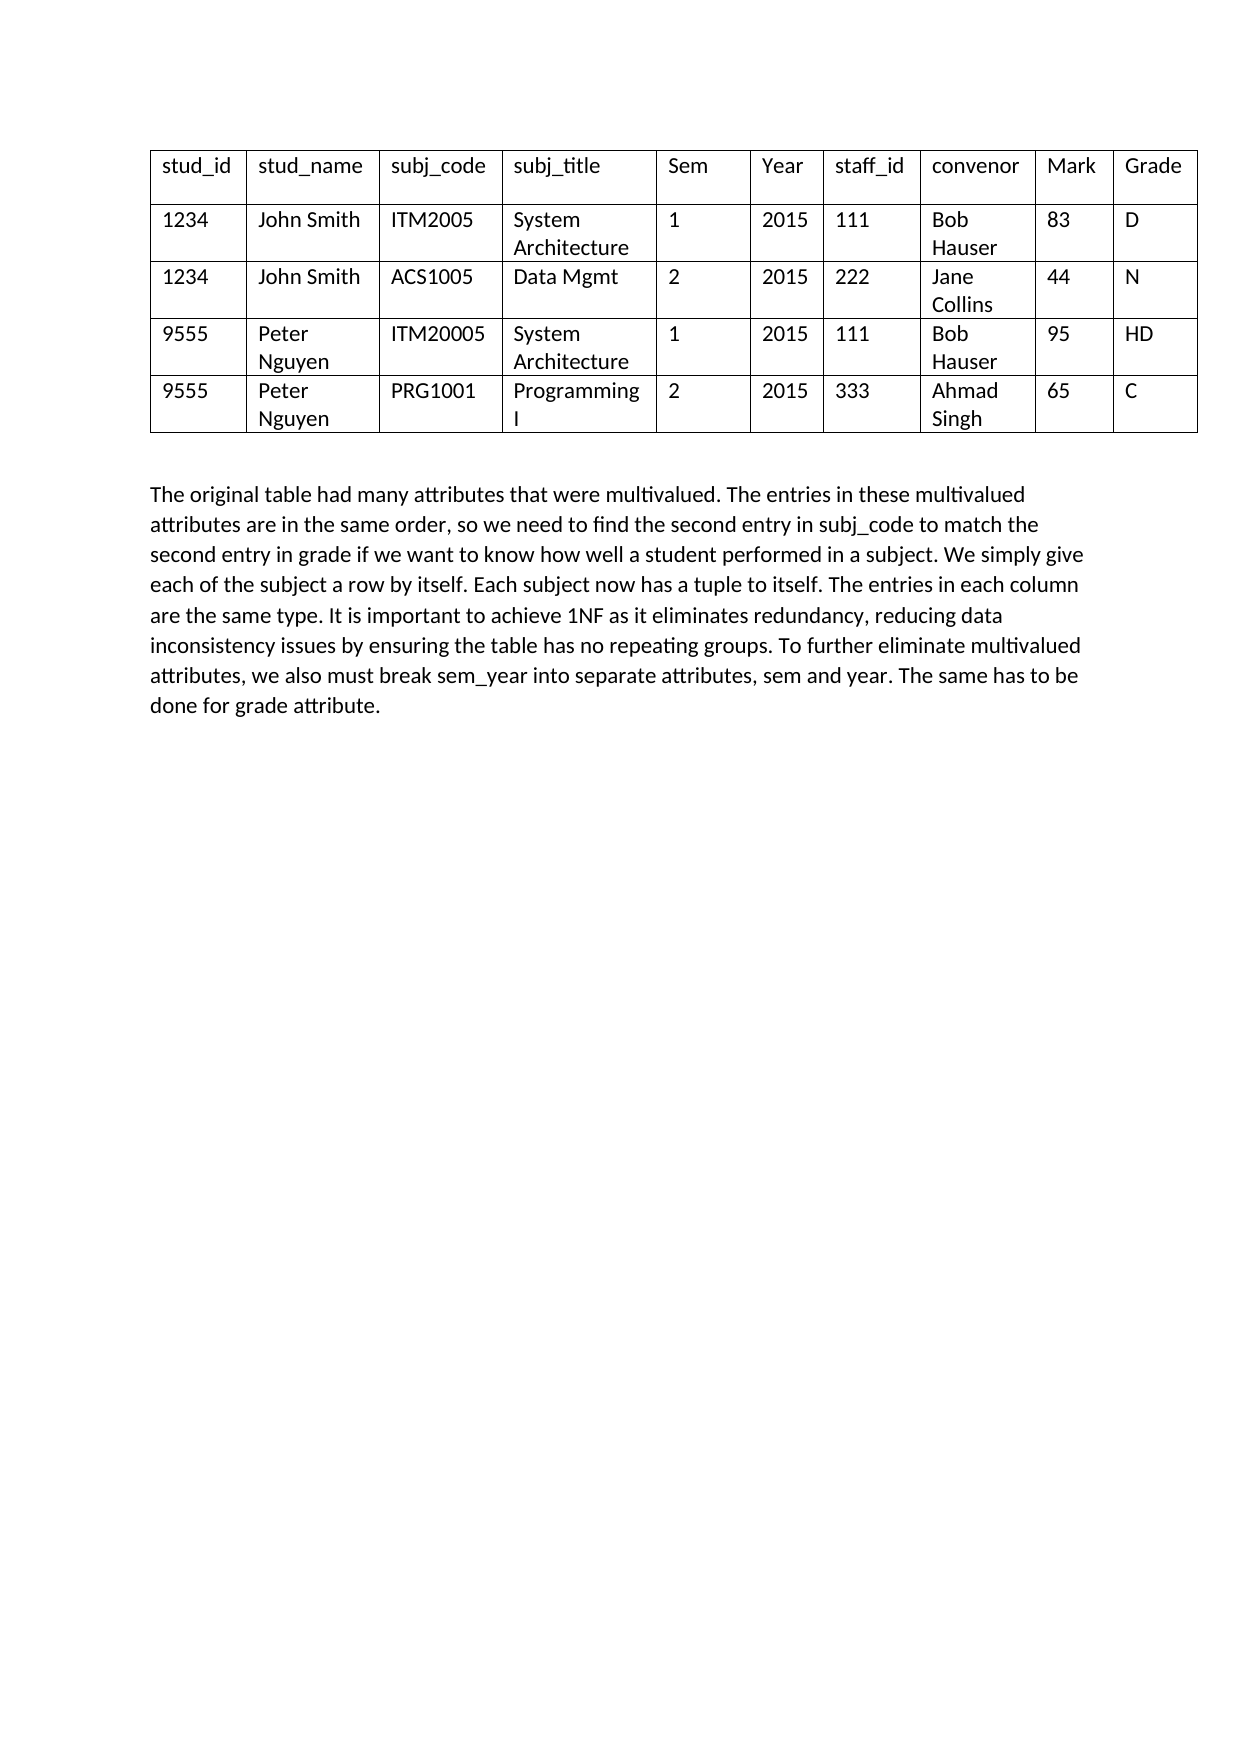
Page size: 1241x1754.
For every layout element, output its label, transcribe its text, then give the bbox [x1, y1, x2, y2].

table_header staff_id [824, 151, 920, 204]
table_cell John Smith [247, 262, 379, 318]
table_cell 9555 [151, 376, 246, 432]
table_cell 44 [1036, 262, 1113, 318]
table_header convenor [921, 151, 1035, 204]
table_cell N [1114, 262, 1197, 318]
table_cell ACS1005 [380, 262, 502, 318]
table_cell 95 [1036, 319, 1113, 375]
table_cell 2 [657, 376, 750, 432]
table_cell Jane Collins [921, 262, 1035, 318]
table_cell HD [1114, 319, 1197, 375]
table_cell D [1114, 205, 1197, 261]
table_cell ITM20005 [380, 319, 502, 375]
table_cell Peter Nguyen [247, 376, 379, 432]
table_header Sem [657, 151, 750, 204]
table_cell 2015 [751, 319, 823, 375]
table_cell C [1114, 376, 1197, 432]
table_cell 2015 [751, 205, 823, 261]
table_cell 222 [824, 262, 920, 318]
table_cell System Architecture [503, 205, 656, 261]
table_cell Peter Nguyen [247, 319, 379, 375]
table_cell ITM2005 [380, 205, 502, 261]
table_cell Bob Hauser [921, 319, 1035, 375]
table_header stud_name [247, 151, 379, 204]
table_cell 1234 [151, 205, 246, 261]
table_cell 333 [824, 376, 920, 432]
table_cell 2015 [751, 262, 823, 318]
table_cell PRG1001 [380, 376, 502, 432]
table_cell 2 [657, 262, 750, 318]
table_header Grade [1114, 151, 1197, 204]
text The original table had many attributes that were multivalued. The entries in these multivalued attributes are in the same order, so we need to find the second entry in subj_code to match the second entry in grade if we want to know how well a student performed in a subject. We simply give each of the subject a row by itself. Each subject now has a tuple to itself. The entries in each column are the same type. It is important to achieve 1NF as it eliminates redundancy, reducing data inconsistency issues by ensuring the table has no repeating groups. To further eliminate multivalued attributes, we also must break sem_year into separate attributes, sem and year. The same has to be done for grade attribute. [150, 480, 1090, 719]
table_cell 2015 [751, 376, 823, 432]
table_header Year [751, 151, 823, 204]
table_cell Bob Hauser [921, 205, 1035, 261]
table_cell John Smith [247, 205, 379, 261]
table_cell Ahmad Singh [921, 376, 1035, 432]
table_cell Data Mgmt [503, 262, 656, 318]
table_cell System Architecture [503, 319, 656, 375]
table_header stud_id [151, 151, 246, 204]
table_cell 111 [824, 205, 920, 261]
table_cell 9555 [151, 319, 246, 375]
table_header subj_title [503, 151, 656, 204]
table_header Mark [1036, 151, 1113, 204]
table_cell Programming I [503, 376, 656, 432]
table_cell 1 [657, 205, 750, 261]
table_cell 83 [1036, 205, 1113, 261]
table_cell 1 [657, 319, 750, 375]
table_cell 111 [824, 319, 920, 375]
table_cell 65 [1036, 376, 1113, 432]
table_header subj_code [380, 151, 502, 204]
table_cell 1234 [151, 262, 246, 318]
